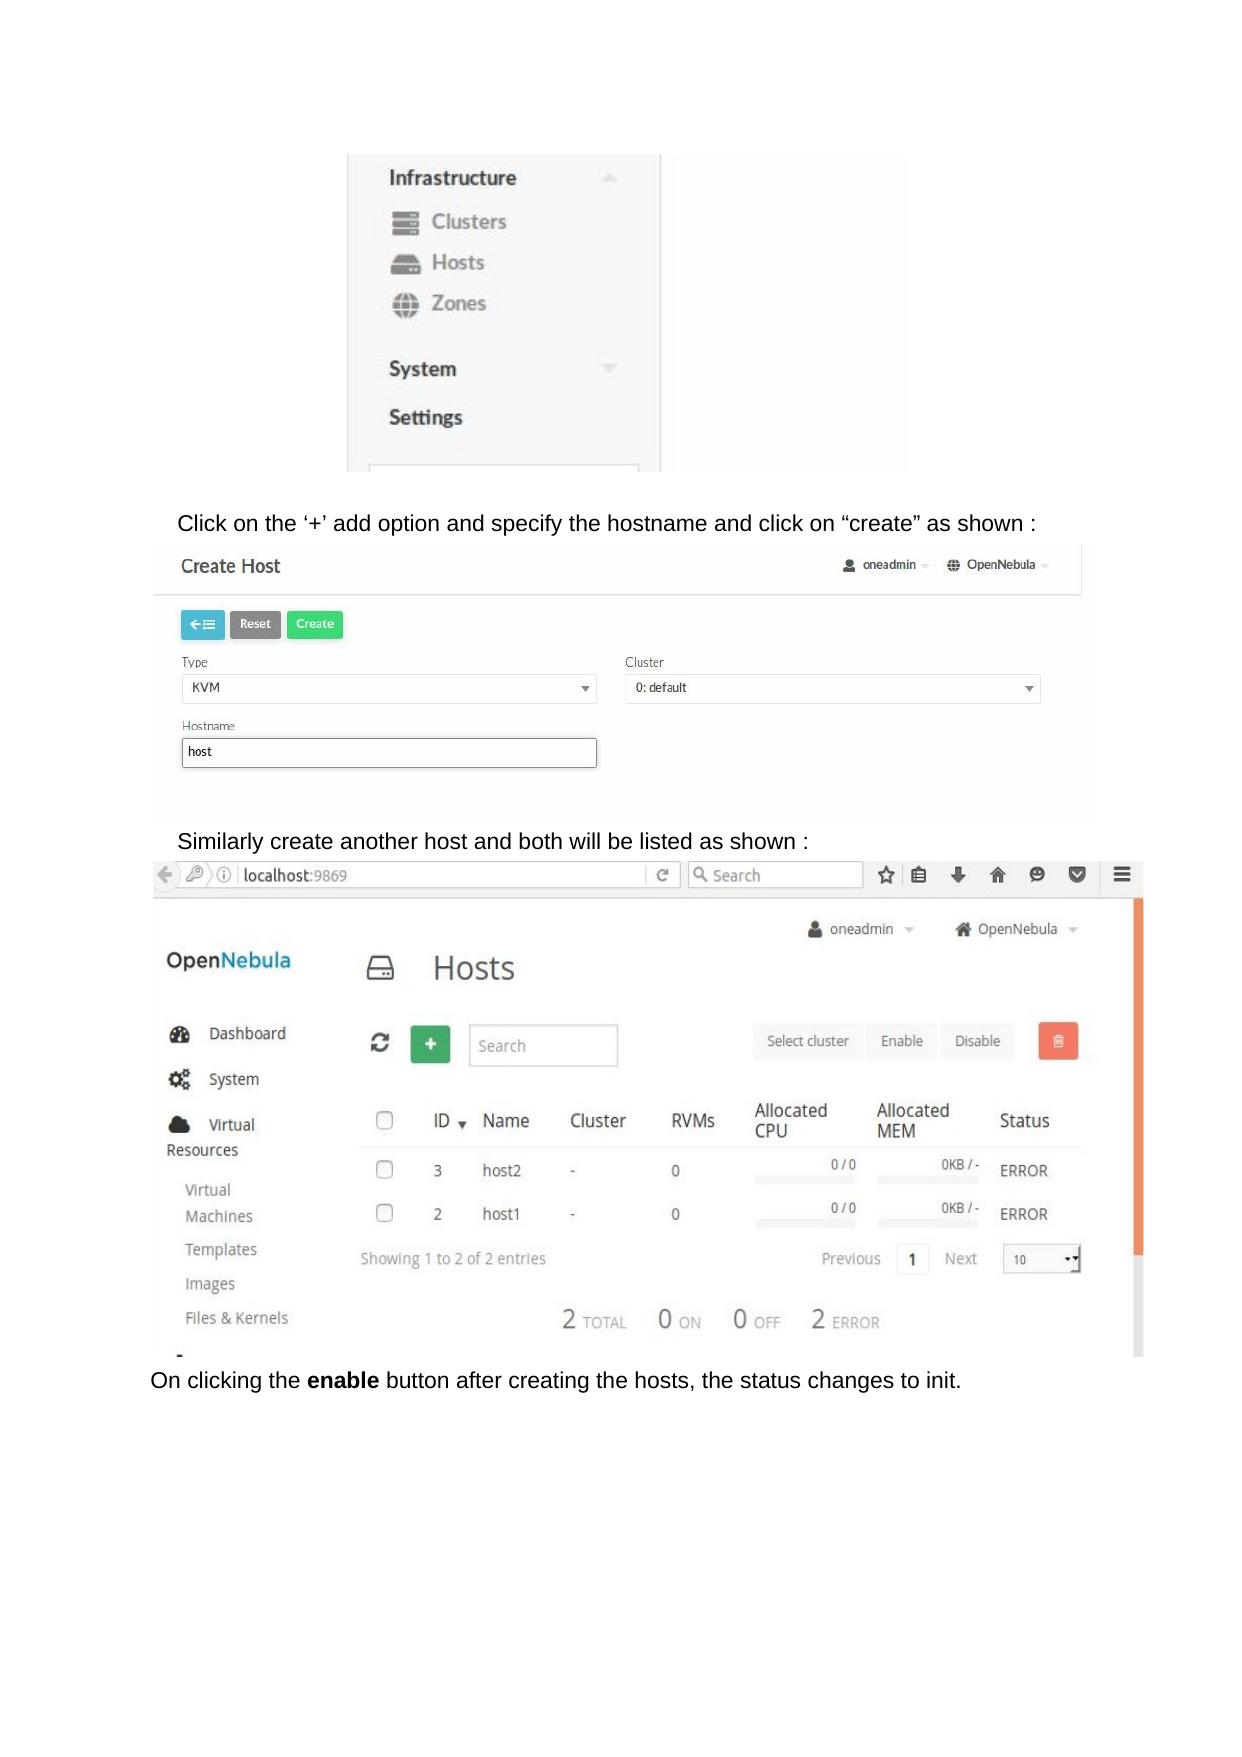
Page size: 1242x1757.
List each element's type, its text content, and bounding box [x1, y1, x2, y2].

picture [153, 861, 1144, 1357]
picture [347, 154, 910, 472]
text On clicking the enable button after creating the hosts, the status changes to init. [150, 1367, 1160, 1394]
picture [153, 544, 1098, 822]
list Click on the ‘+’ add option and specify the hostname and click on “create” as shown : [139, 510, 1160, 537]
